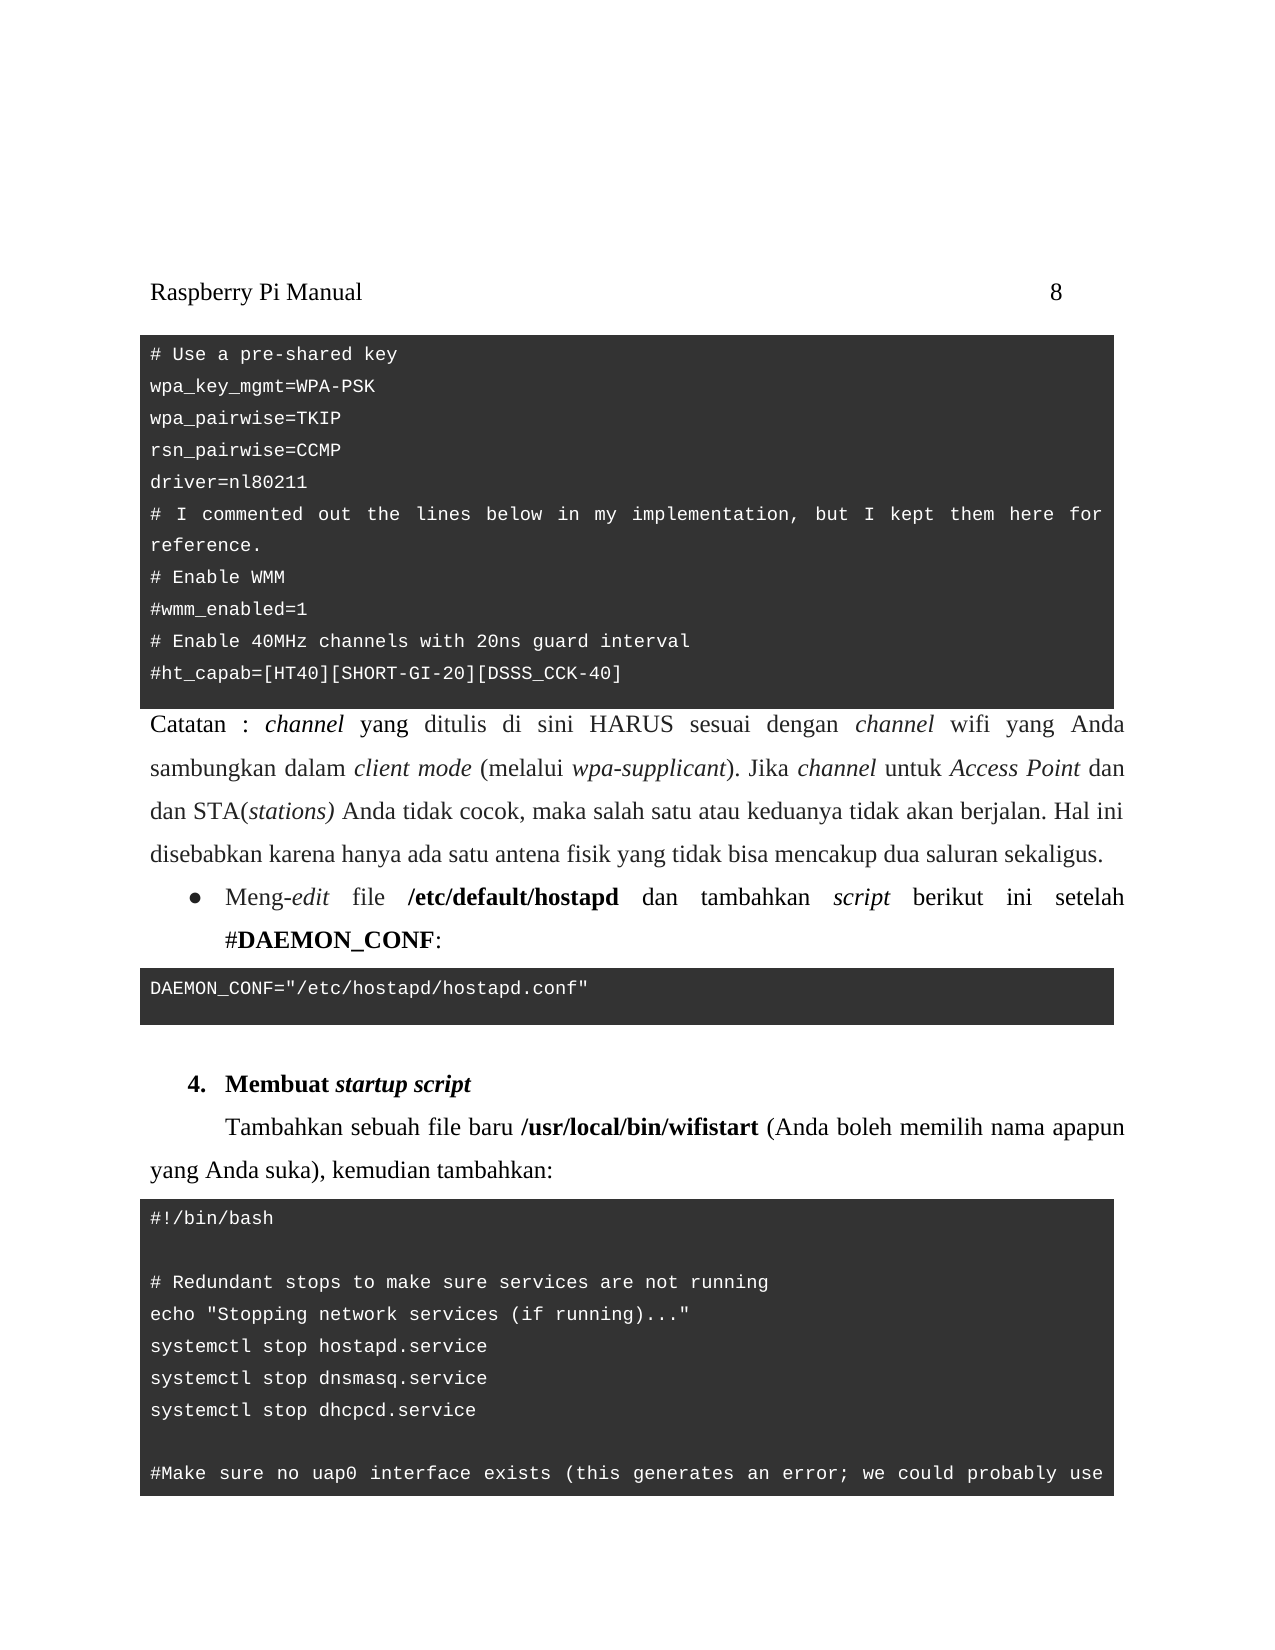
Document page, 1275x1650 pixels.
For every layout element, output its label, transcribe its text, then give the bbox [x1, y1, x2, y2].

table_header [140, 335, 1114, 709]
list Meng-edit file /etc/default/hostapd dan tambahkan script berikut ini setelah #DAEMON_CONF: [187, 882, 1125, 954]
text Tambahkan sebuah file baru /usr/local/bin/wifistart (Anda boleh memilih nama apapun yang Anda suka), kemudian tambahkan: [150, 1112, 1125, 1184]
table_header DAEMON_CONF="/etc/hostapd/hostapd.conf" [140, 968, 1114, 1025]
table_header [140, 1199, 1114, 1496]
text Catatan : channel yang ditulis di sini HARUS sesuai dengan channel wifi yang Anda sambungkan dalam client mode (melalui wpa-supplicant). Jika channel untuk Access Point dan dan STA(stations) Anda tidak cocok, maka salah satu atau keduanya tidak akan berjalan. Hal ini disebabkan karena hanya ada satu antena fisik yang tidak bisa mencakup dua saluran sekaligus. [150, 709, 1125, 868]
subtitle Membuat startup script [187, 1069, 1125, 1098]
